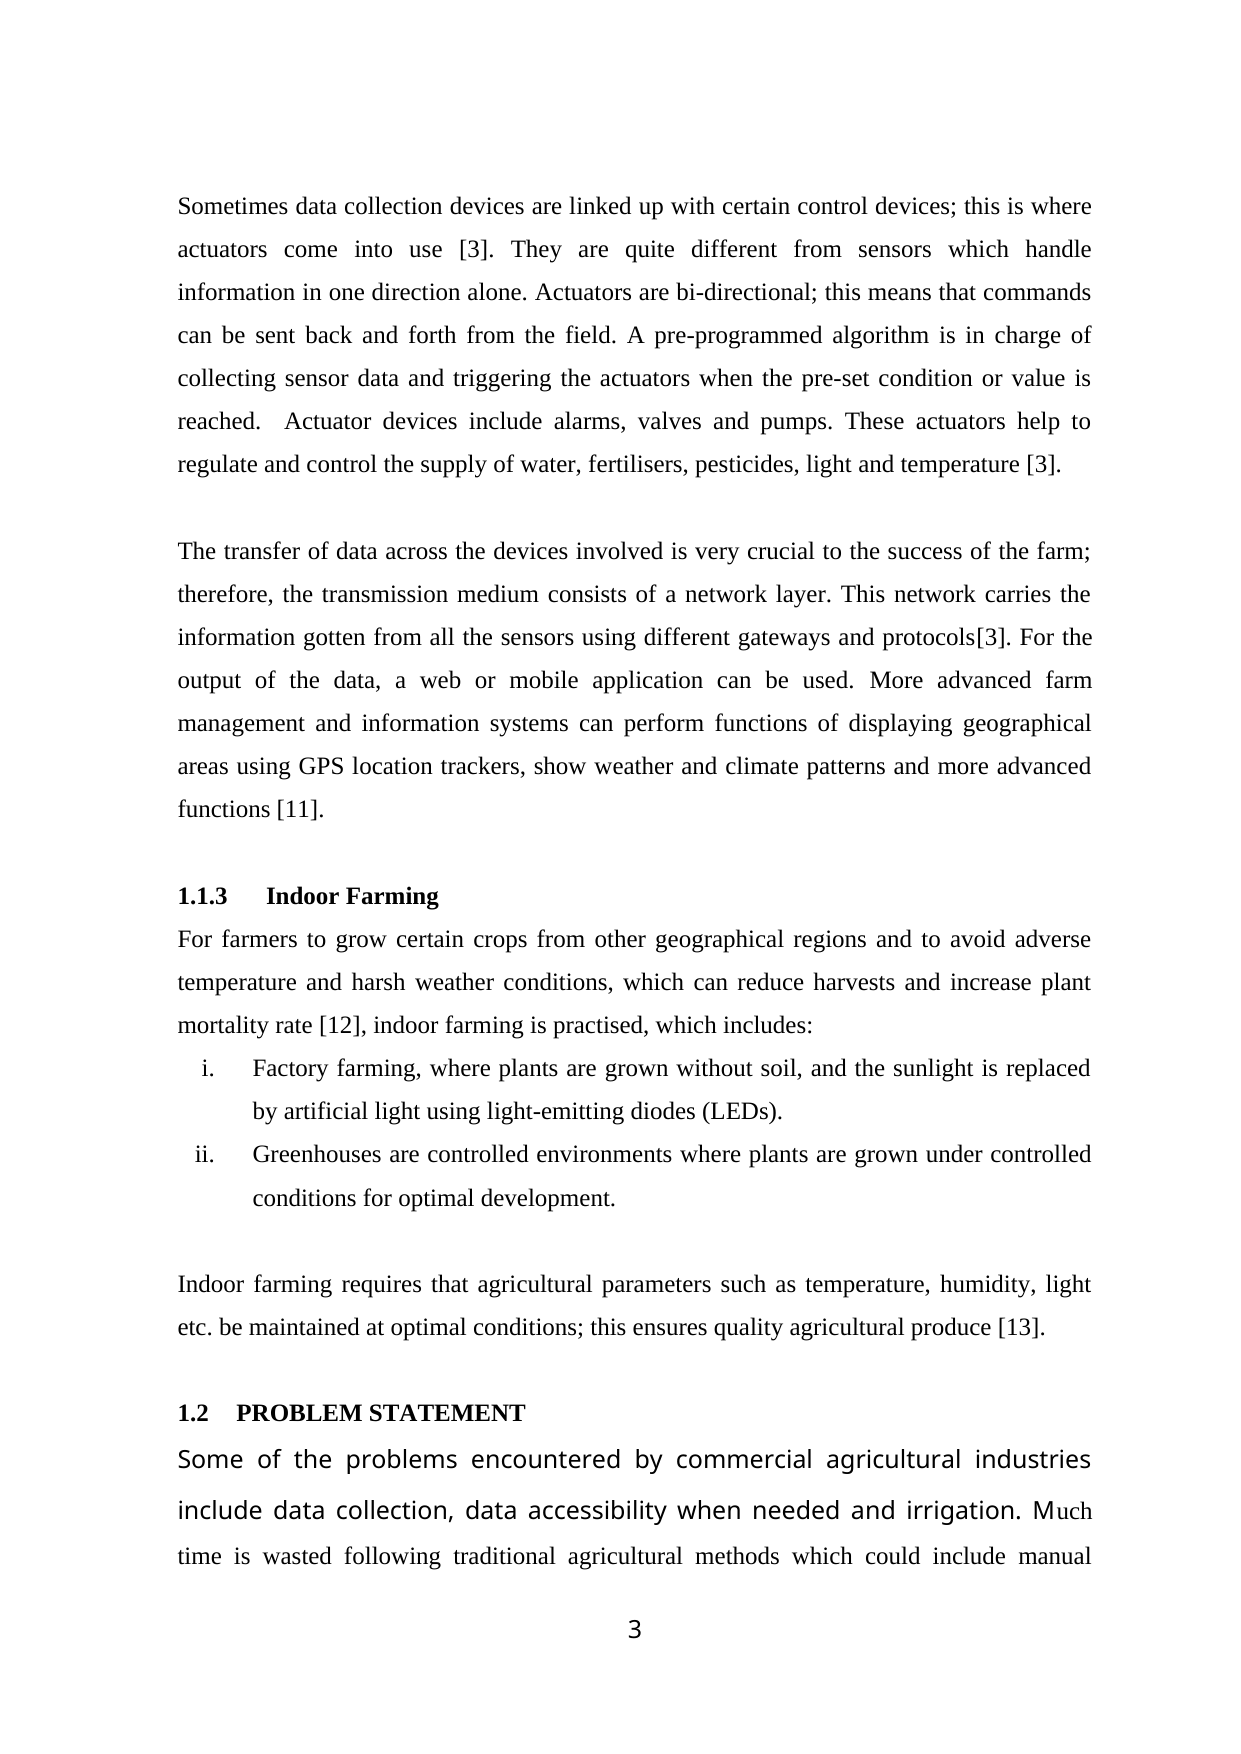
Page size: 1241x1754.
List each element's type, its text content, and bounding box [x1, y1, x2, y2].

subtitle 1.1.3 Indoor Farming [177, 881, 1092, 909]
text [177, 1441, 1092, 1570]
list Factory farming, where plants are grown without soil, and the sunlight is replaced by artificial light using light-emitting diodes (LEDs). [215, 1053, 1092, 1125]
text For farmers to grow certain crops from other geographical regions and to avoid adverse temperature and harsh weather conditions, which can reduce harvests and increase plant mortality rate [12], indoor farming is practised, which includes: [177, 924, 1092, 1039]
text The transfer of data across the devices involved is very crucial to the success of the farm; therefore, the transmission medium consists of a network layer. This network carries the information gotten from all the sensors using different gateways and protocols[3]. For the output of the data, a web or mobile application can be used. More advanced farm management and information systems can perform functions of displaying geographical areas using GPS location trackers, show weather and climate patterns and more advanced functions [11]. [177, 536, 1092, 823]
text Sometimes data collection devices are linked up with certain control devices; this is where actuators come into use [3]. They are quite different from sensors which handle information in one direction alone. Actuators are bi-directional; this means that commands can be sent back and forth from the field. A pre-programmed algorithm is in charge of collecting sensor data and triggering the actuators when the pre-set condition or value is reached. Actuator devices include alarms, valves and pumps. These actuators help to regulate and control the supply of water, fertilisers, pesticides, light and temperature [3]. [177, 191, 1092, 478]
subtitle 1.2 problem statement [177, 1398, 1092, 1427]
list Greenhouses are controlled environments where plants are grown under controlled conditions for optimal development. [215, 1139, 1092, 1211]
text Indoor farming requires that agricultural parameters such as temperature, humidity, light etc. be maintained at optimal conditions; this ensures quality agricultural produce [13]. [177, 1269, 1092, 1341]
